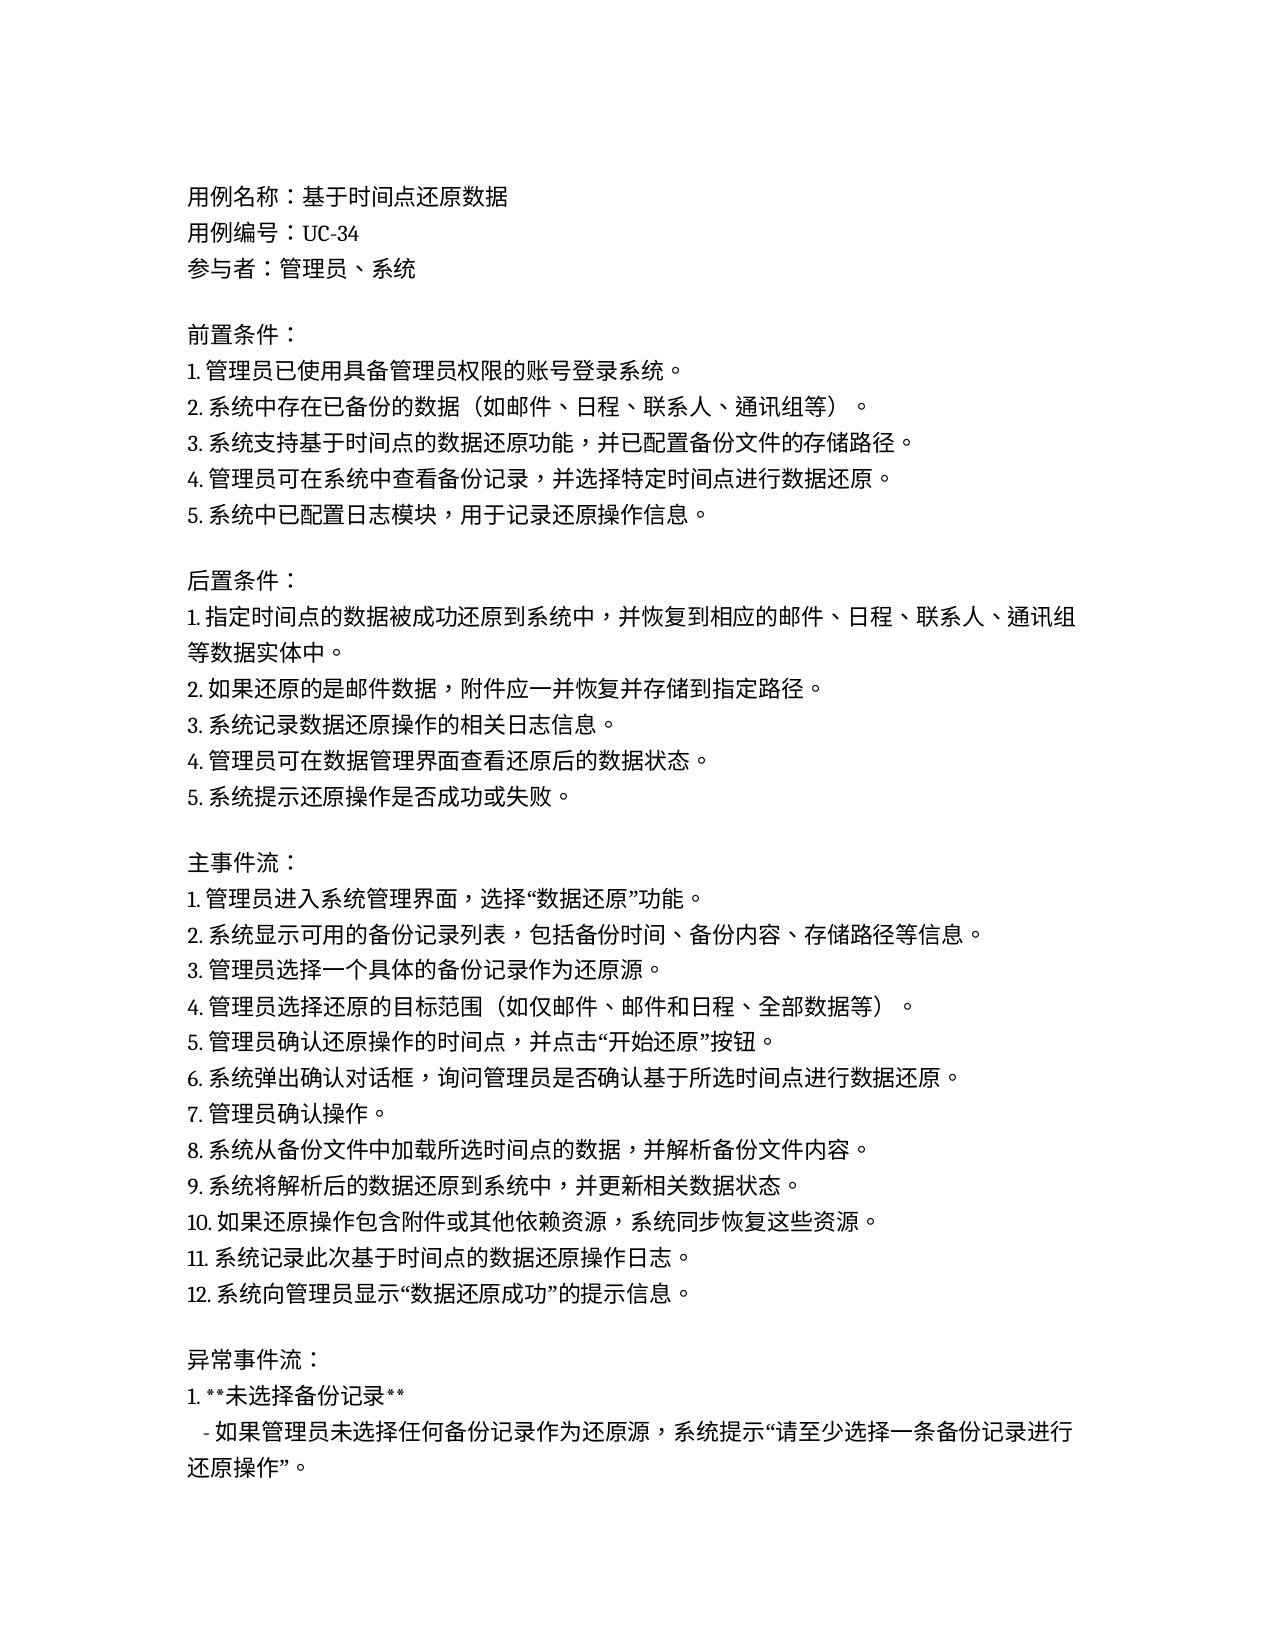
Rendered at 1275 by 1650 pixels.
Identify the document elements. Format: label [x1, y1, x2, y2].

text [187, 150, 1087, 1483]
